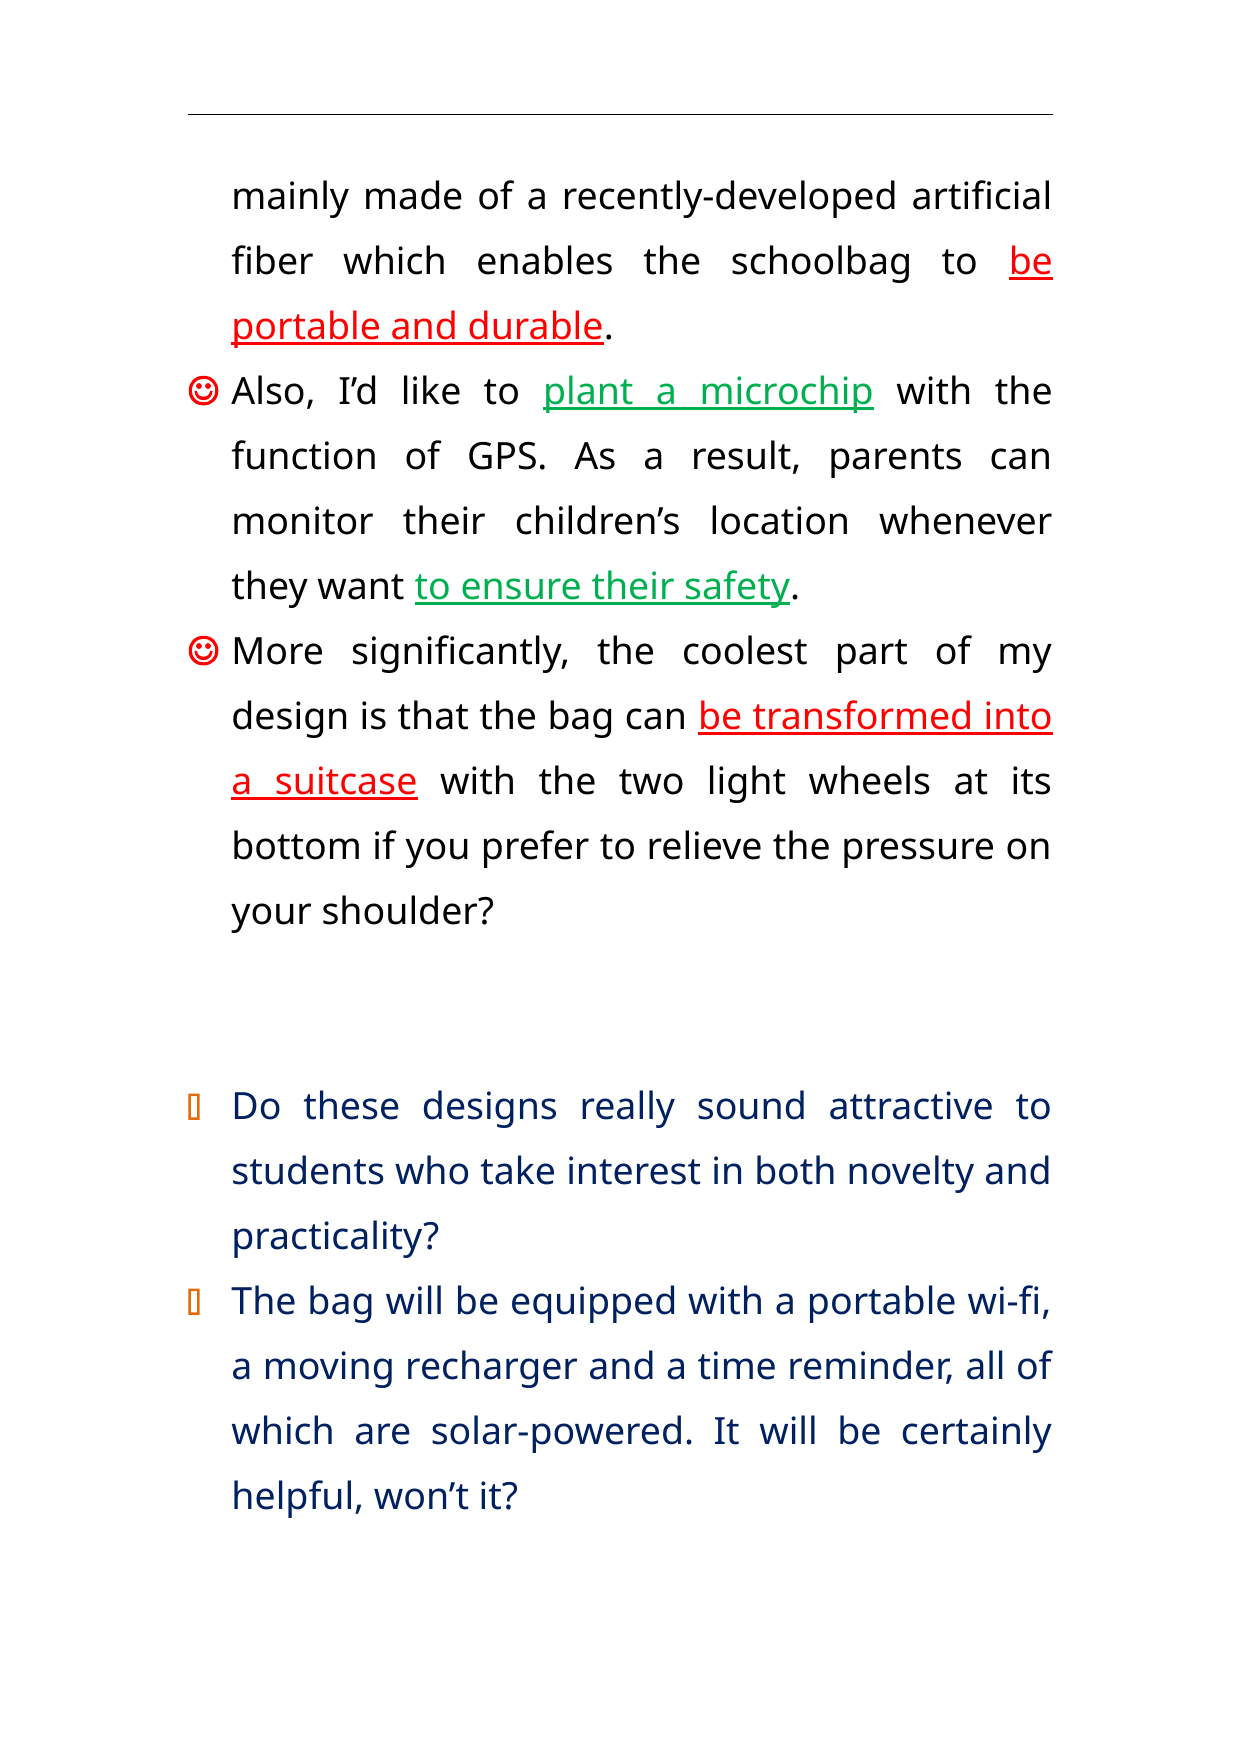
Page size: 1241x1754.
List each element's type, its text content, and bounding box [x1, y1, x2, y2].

list Do these designs really sound attractive to students who take interest in both novelty and practicality? [187, 1072, 1053, 1267]
list More significantly, the coolest part of my design is that the bag can be transformed into a suitcase with the two light wheels at its bottom if you prefer to relieve the pressure on your shoulder? [187, 617, 1053, 942]
list The bag will be equipped with a portable wi-fi, a moving recharger and a time reminder, all of which are solar-powered. It will be certainly helpful, won’t it? [187, 1267, 1053, 1527]
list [187, 162, 1053, 357]
list Also, I’d like to plant a microchip with the function of GPS. As a result, parents can monitor their children’s location whenever they want to ensure their safety. [187, 357, 1053, 617]
